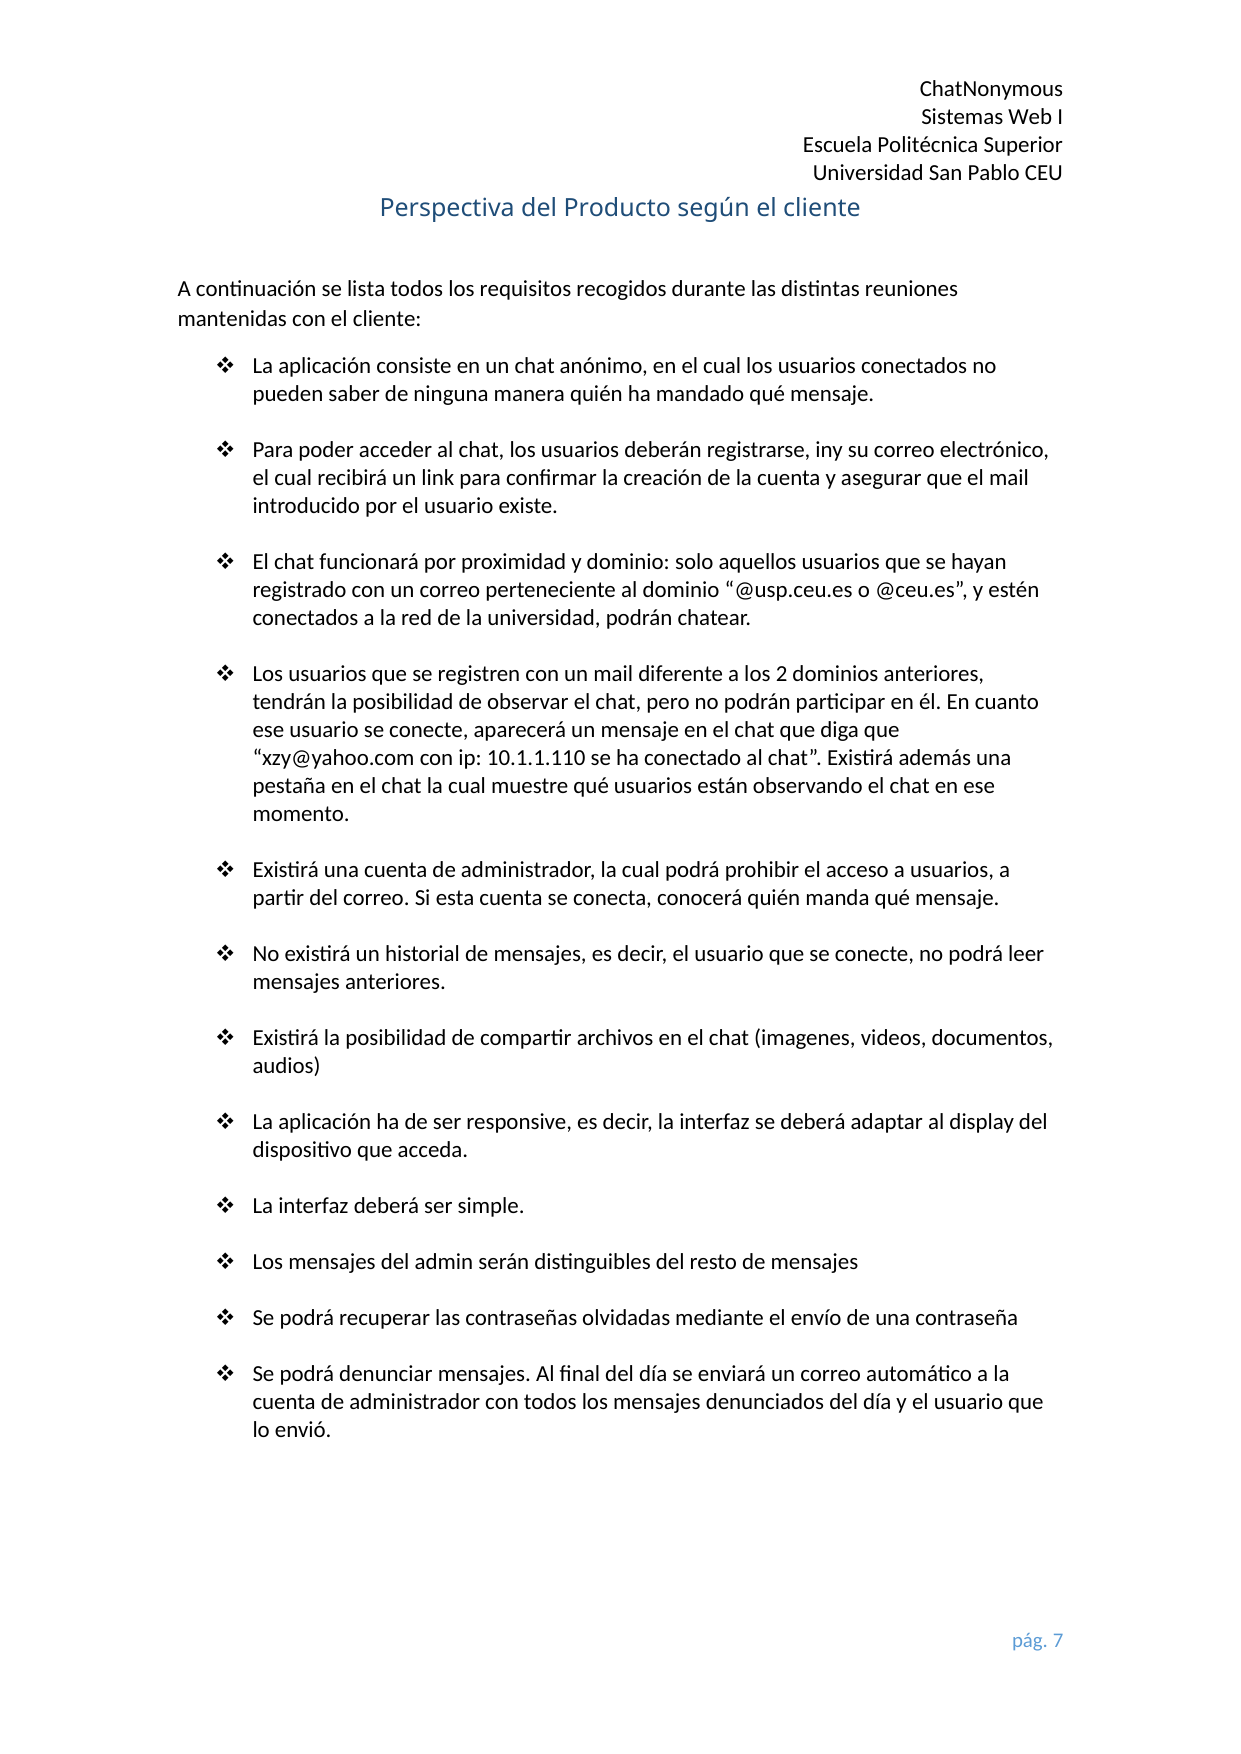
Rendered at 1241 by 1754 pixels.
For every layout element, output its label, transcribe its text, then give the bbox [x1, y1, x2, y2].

list Para poder acceder al chat, los usuarios deberán registrarse, iny su correo electrónico, el cual recibirá un link para confirmar la creación de la cuenta y asegurar que el mail introducido por el usuario existe. [215, 435, 1063, 519]
list No existirá un historial de mensajes, es decir, el usuario que se conecte, no podrá leer mensajes anteriores. [215, 939, 1063, 995]
list La aplicación consiste en un chat anónimo, en el cual los usuarios conectados no pueden saber de ninguna manera quién ha mandado qué mensaje. [215, 351, 1063, 407]
list La interfaz deberá ser simple. [215, 1191, 1063, 1219]
list Los mensajes del admin serán distinguibles del resto de mensajes [215, 1247, 1063, 1275]
list Los usuarios que se registren con un mail diferente a los 2 dominios anteriores, tendrán la posibilidad de observar el chat, pero no podrán participar en él. En cuanto ese usuario se conecte, aparecerá un mensaje en el chat que diga que “xzy@yahoo.com con ip: 10.1.1.110 se ha conectado al chat”. Existirá además una pestaña en el chat la cual muestre qué usuarios están observando el chat en ese momento. [215, 659, 1063, 827]
subtitle Perspectiva del Producto según el cliente [177, 190, 1063, 224]
list La aplicación ha de ser responsive, es decir, la interfaz se deberá adaptar al display del dispositivo que acceda. [215, 1107, 1063, 1163]
list Existirá una cuenta de administrador, la cual podrá prohibir el acceso a usuarios, a partir del correo. Si esta cuenta se conecta, conocerá quién manda qué mensaje. [215, 855, 1063, 911]
list El chat funcionará por proximidad y dominio: solo aquellos usuarios que se hayan registrado con un correo perteneciente al dominio “@usp.ceu.es o @ceu.es”, y estén conectados a la red de la universidad, podrán chatear. [215, 547, 1063, 631]
list Se podrá denunciar mensajes. Al final del día se enviará un correo automático a la cuenta de administrador con todos los mensajes denunciados del día y el usuario que lo envió. [215, 1359, 1063, 1443]
list Existirá la posibilidad de compartir archivos en el chat (imagenes, videos, documentos, audios) [215, 1023, 1063, 1079]
list Se podrá recuperar las contraseñas olvidadas mediante el envío de una contraseña [215, 1303, 1063, 1331]
text A continuación se lista todos los requisitos recogidos durante las distintas reuniones mantenidas con el cliente: [177, 274, 1063, 332]
